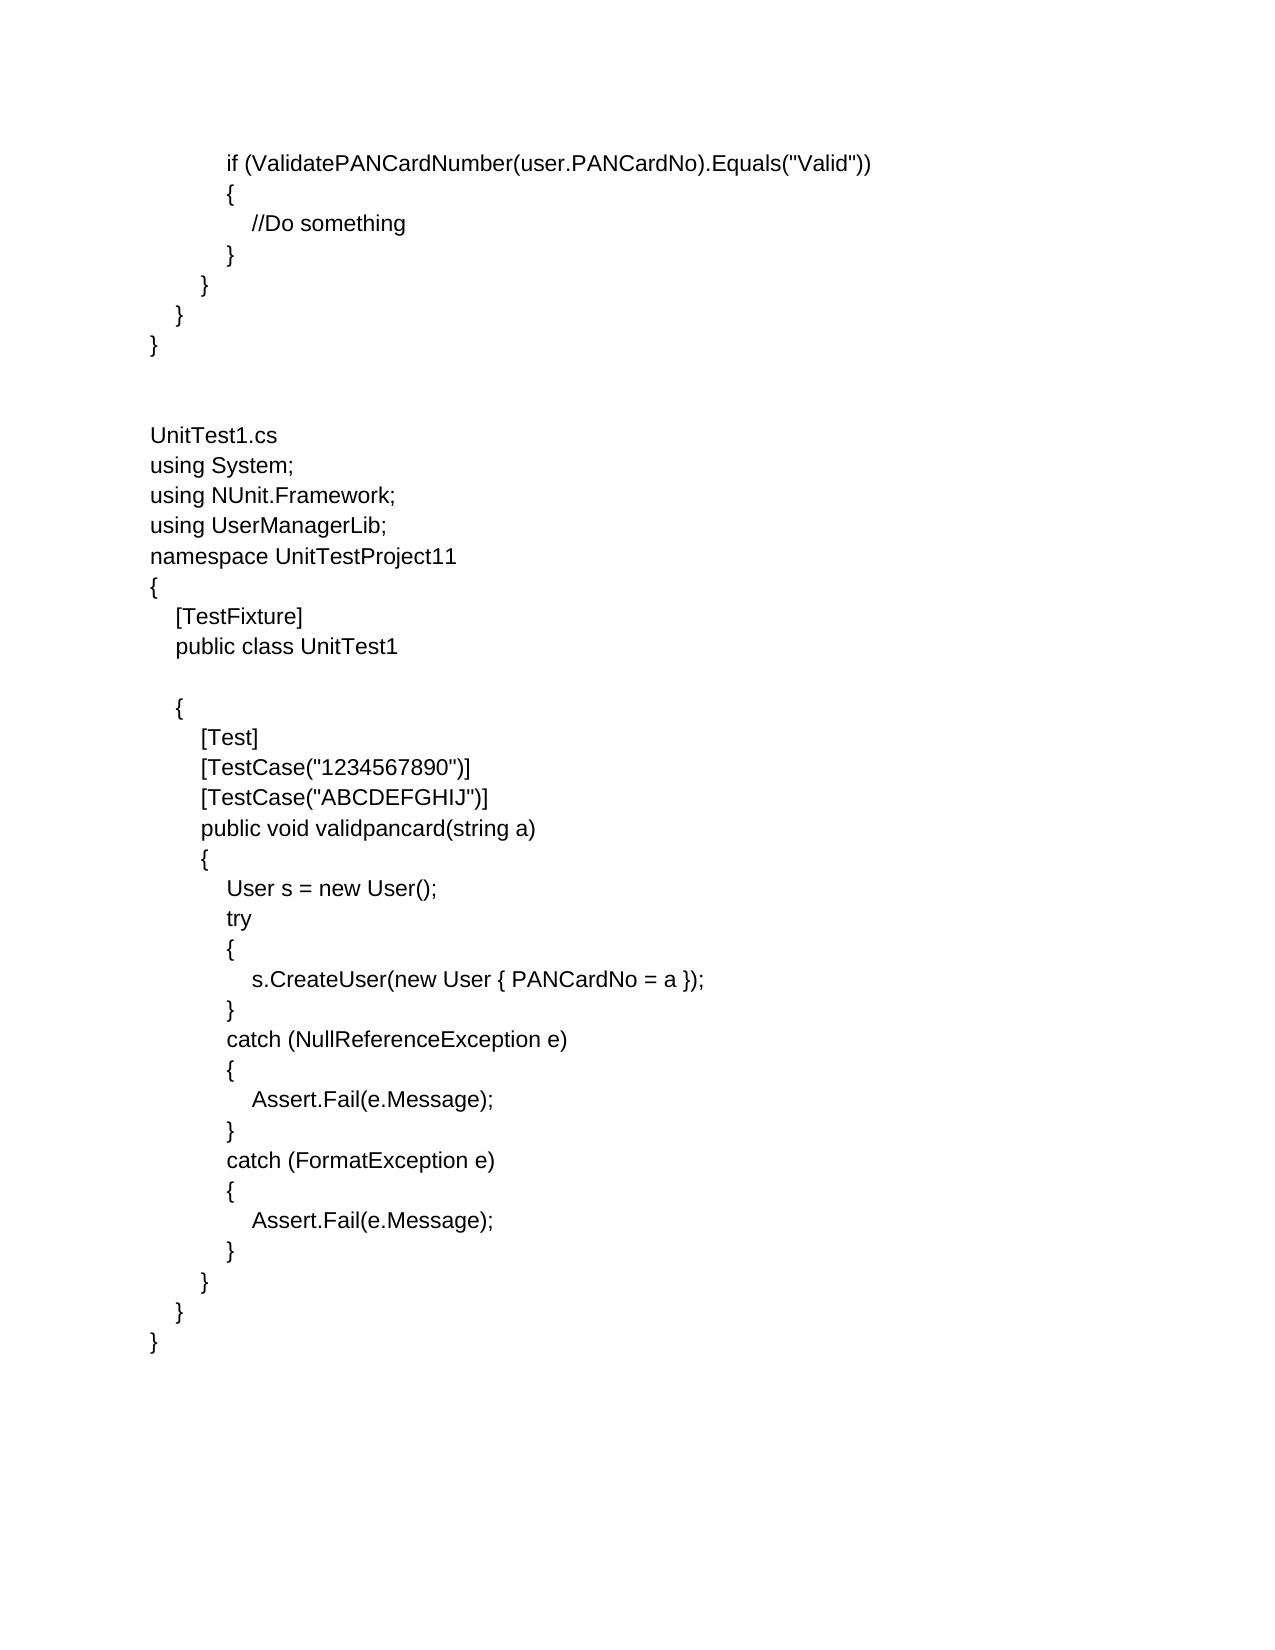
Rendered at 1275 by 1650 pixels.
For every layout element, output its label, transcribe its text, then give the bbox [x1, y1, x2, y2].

text public void validpancard(string a) [150, 814, 1125, 841]
text s.CreateUser(new User { PANCardNo = a }); [150, 966, 1125, 992]
text } [150, 301, 1125, 327]
text { [150, 935, 1125, 962]
text catch (FormatException e) [150, 1147, 1125, 1173]
text using System; [150, 452, 1125, 478]
text public class UnitTest1 [150, 633, 1125, 660]
text } [150, 1237, 1125, 1264]
text if (ValidatePANCardNumber(user.PANCardNo).Equals("Valid")) [150, 150, 1125, 176]
text { [150, 573, 1125, 599]
text Assert.Fail(e.Message); [150, 1207, 1125, 1234]
text [TestCase("ABCDEFGHIJ")] [150, 784, 1125, 811]
text } [150, 241, 1125, 267]
text UnitTest1.cs [150, 422, 1125, 448]
text } [150, 271, 1125, 297]
text } [150, 1117, 1125, 1143]
text [Test] [150, 724, 1125, 750]
text [TestFixture] [150, 603, 1125, 629]
text } [150, 1268, 1125, 1294]
text { [150, 180, 1125, 207]
text [TestCase("1234567890")] [150, 754, 1125, 781]
text { [150, 1056, 1125, 1083]
text using UserManagerLib; [150, 512, 1125, 539]
text catch (NullReferenceException e) [150, 1026, 1125, 1052]
text Assert.Fail(e.Message); [150, 1086, 1125, 1113]
text { [150, 694, 1125, 720]
text } [150, 331, 1125, 358]
text { [150, 845, 1125, 871]
text } [150, 1328, 1125, 1354]
text //Do something [150, 210, 1125, 237]
text try [150, 905, 1125, 932]
text } [150, 1298, 1125, 1324]
text User s = new User(); [150, 875, 1125, 901]
text namespace UnitTestProject11 [150, 543, 1125, 569]
text using NUnit.Framework; [150, 482, 1125, 509]
text { [150, 1177, 1125, 1203]
text } [150, 996, 1125, 1022]
